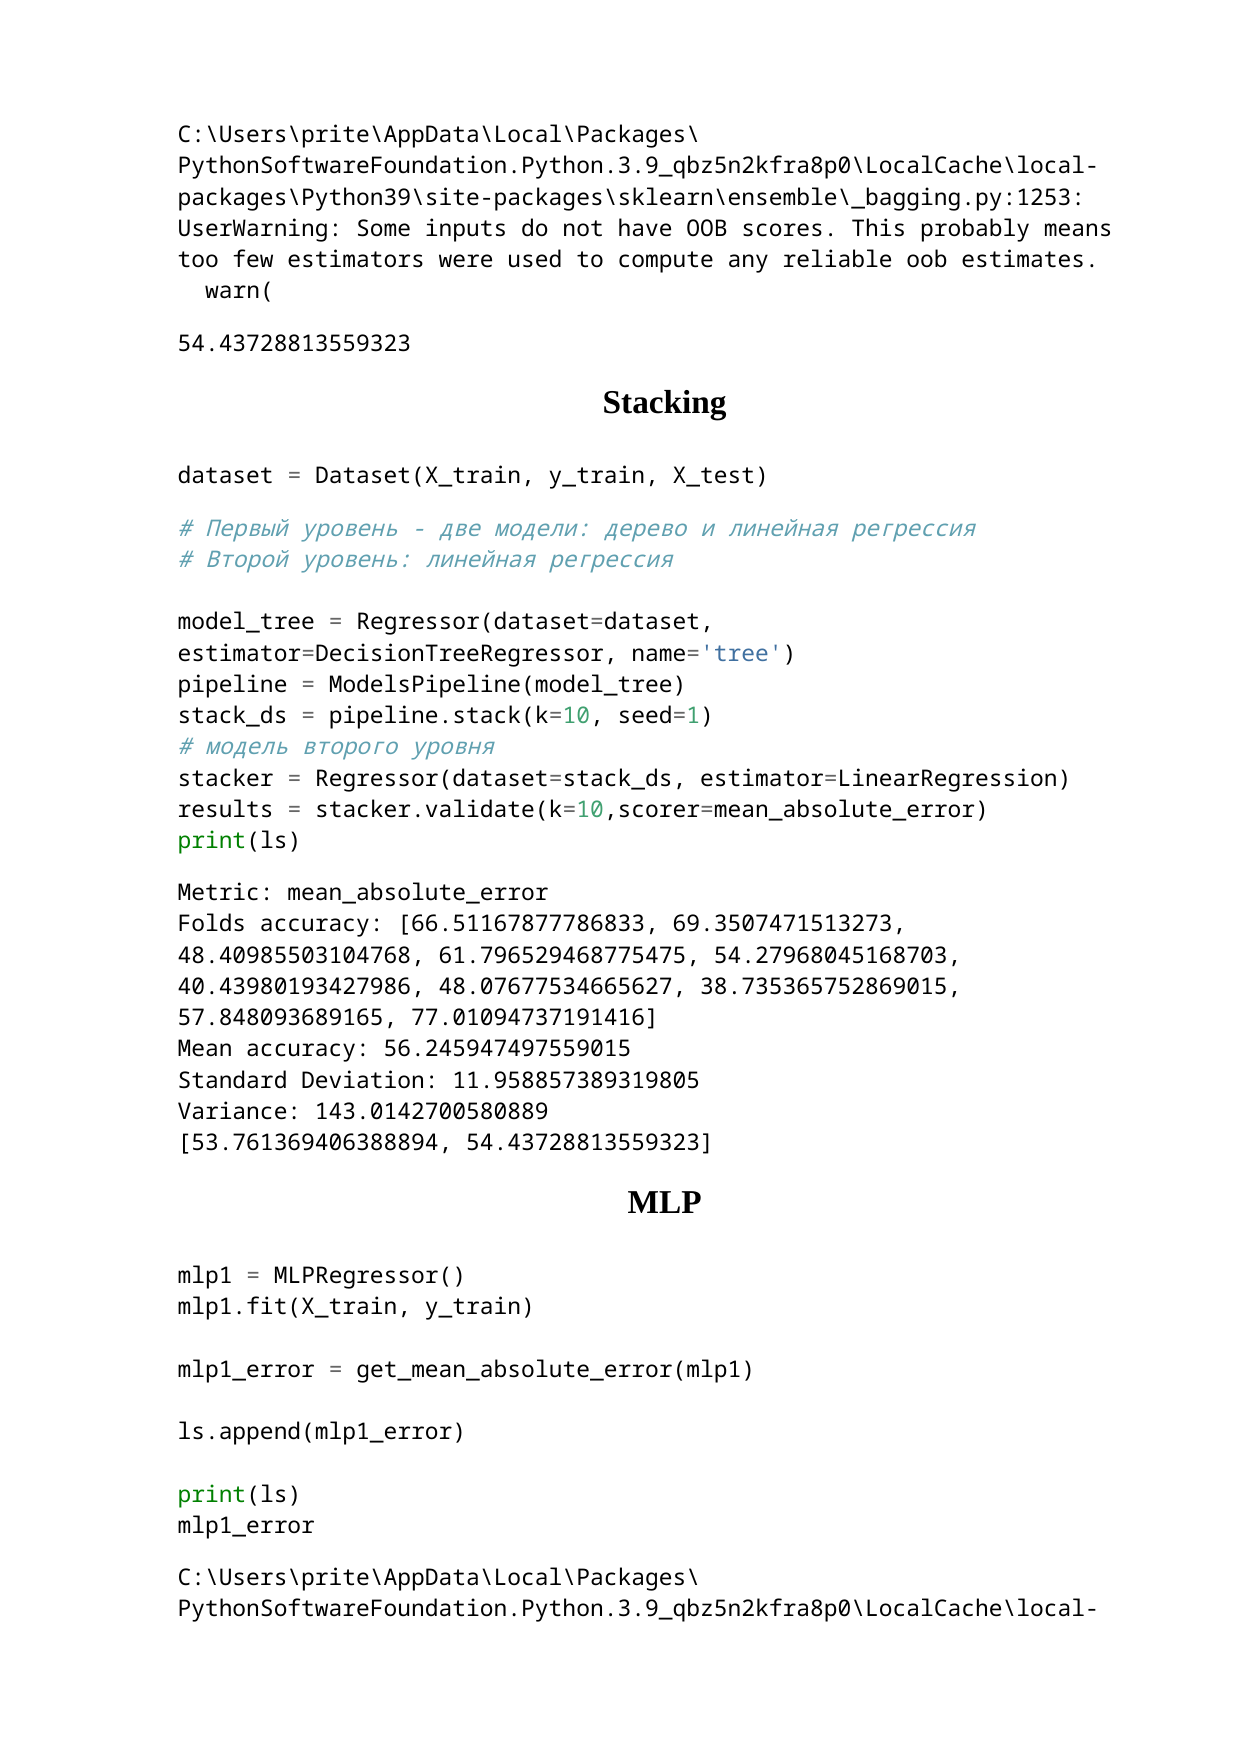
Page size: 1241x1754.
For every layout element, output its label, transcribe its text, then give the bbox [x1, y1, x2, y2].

text mlp1 = MLPRegressor() mlp1.fit(X_train, y_train) mlp1_error = get_mean_absolute_error(mlp1) ls.append(mlp1_error) print(ls) mlp1_error [177, 1259, 1152, 1540]
text C:\Users\prite\AppData\Local\Packages\PythonSoftwareFoundation.Python.3.9_qbz5n2kfra8p0\LocalCache\local-packages\Python39\site-packages\sklearn\ensemble\_bagging.py:1253: UserWarning: Some inputs do not have OOB scores. This probably means too few estimators were used to compute any reliable oob estimates. warn( [177, 118, 1152, 306]
subtitle MLP [177, 1182, 1152, 1221]
text Metric: mean_absolute_error Folds accuracy: [66.51167877786833, 69.3507471513273, 48.40985503104768, 61.796529468775475, 54.27968045168703, 40.43980193427986, 48.07677534665627, 38.735365752869015, 57.848093689165, 77.01094737191416] Mean accuracy: 56.245947497559015 Standard Deviation: 11.958857389319805 Variance: 143.0142700580889 [53.761369406388894, 54.43728813559323] [177, 876, 1152, 1157]
subtitle Stacking [177, 383, 1152, 421]
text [177, 1561, 1152, 1623]
text dataset = Dataset(X_train, y_train, X_test) [177, 459, 1152, 491]
text # Первый уровень - две модели: дерево и линейная регрессия # Второй уровень: линейная регрессия model_tree = Regressor(dataset=dataset, estimator=DecisionTreeRegressor, name='tree') pipeline = ModelsPipeline(model_tree) stack_ds = pipeline.stack(k=10, seed=1) # модель второго уровня stacker = Regressor(dataset=stack_ds, estimator=LinearRegression) results = stacker.validate(k=10,scorer=mean_absolute_error) print(ls) [177, 511, 1152, 855]
text 54.43728813559323 [177, 326, 1152, 358]
